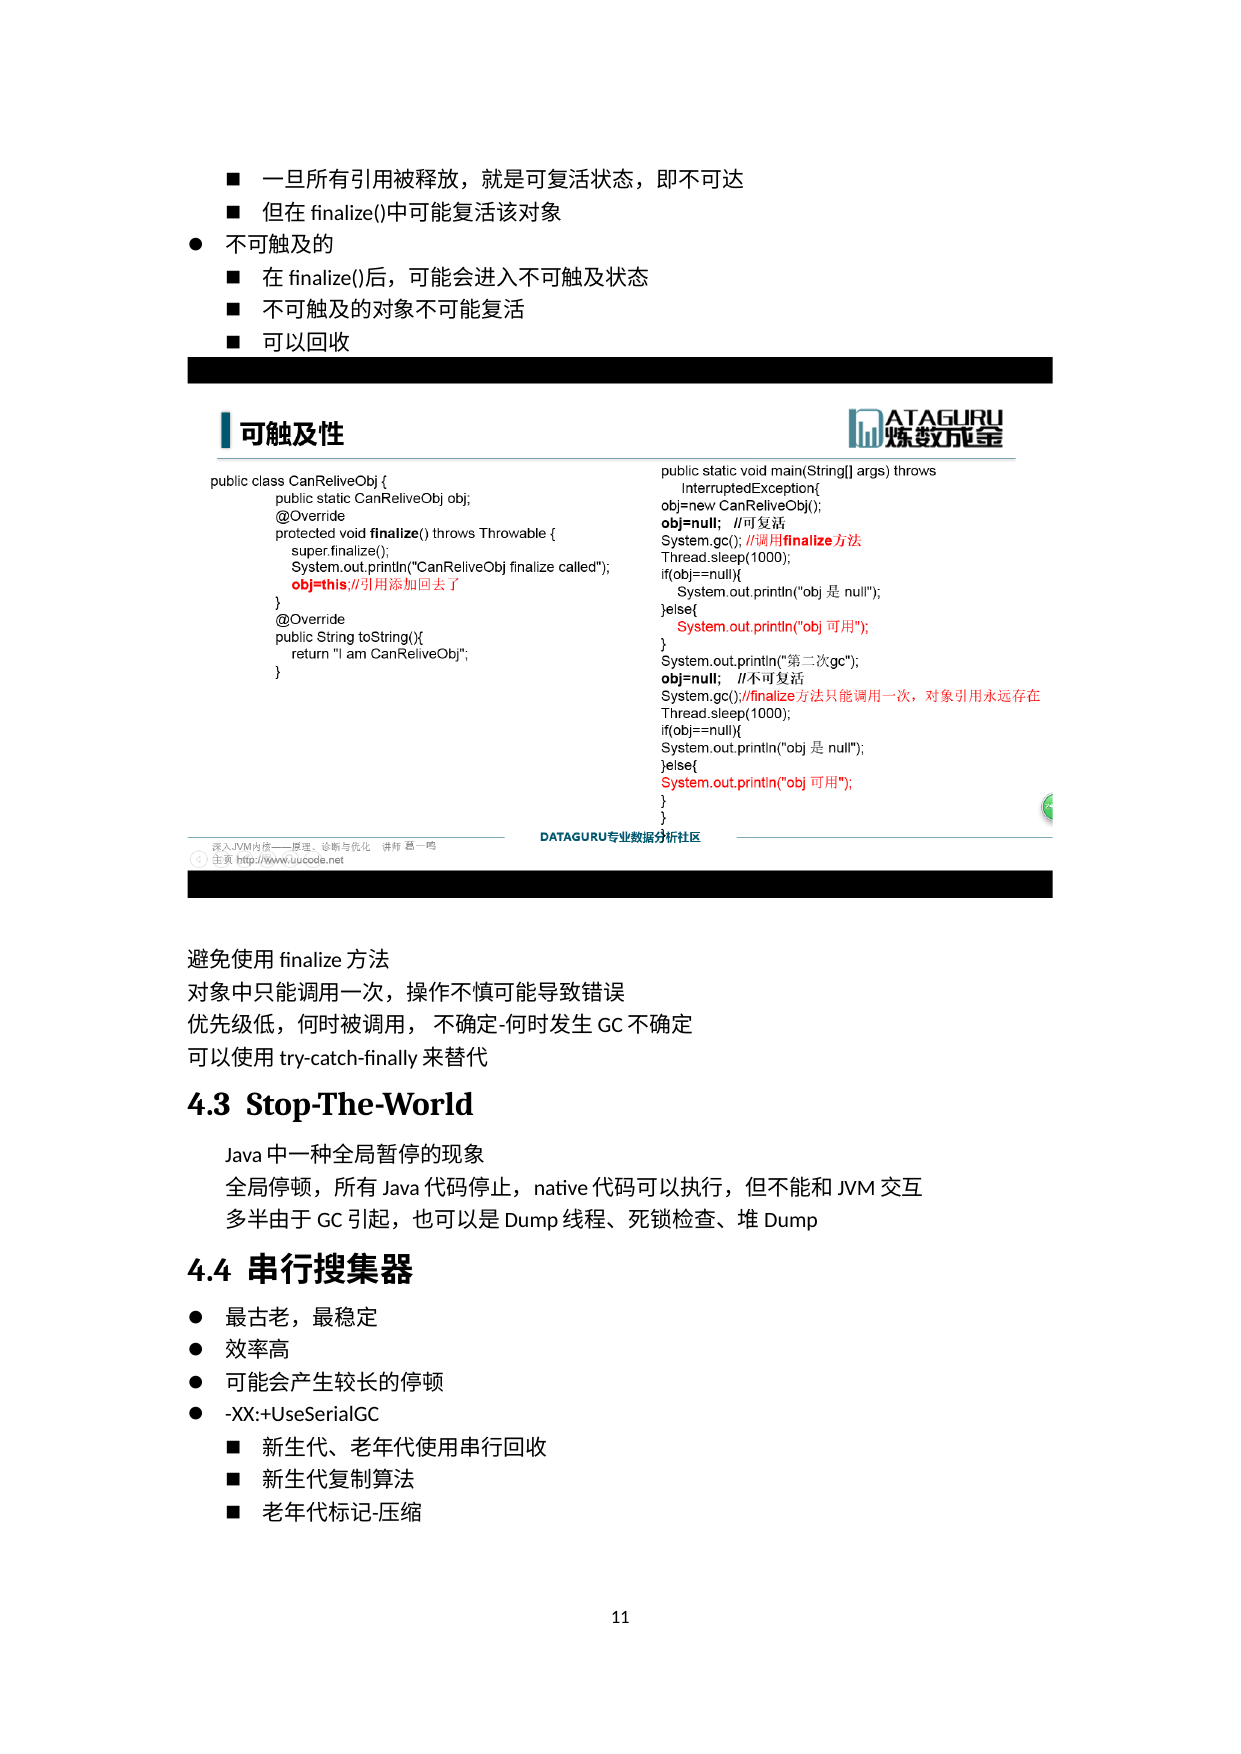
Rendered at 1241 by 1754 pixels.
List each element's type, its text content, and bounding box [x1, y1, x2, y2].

list 不可触及的 [187, 227, 1053, 259]
list 新生代、老年代使用串行回收 [225, 1429, 1053, 1462]
list 老年代标记-压缩 [225, 1494, 1053, 1527]
subtitle 串行搜集器 [187, 1234, 1053, 1299]
list -XX:+UseSerialGC [187, 1397, 1053, 1429]
list 可以回收 [225, 324, 1053, 357]
list 效率高 [187, 1332, 1053, 1364]
text 优先级低，何时被调用， 不确定-何时发生GC不确定 [187, 1007, 1053, 1039]
list 可能会产生较长的停顿 [187, 1364, 1053, 1397]
text 避免使用finalize方法 [187, 942, 1053, 974]
text 可以使用try-catch-finally来替代 [187, 1039, 1053, 1072]
text 多半由于GC引起，也可以是Dump线程、死锁检查、堆Dump [225, 1202, 1053, 1234]
list 新生代复制算法 [225, 1462, 1053, 1494]
list 不可触及的对象不可能复活 [225, 292, 1053, 324]
list 但在finalize()中可能复活该对象 [225, 194, 1053, 227]
list 最古老，最稳定 [187, 1299, 1053, 1332]
text Java中一种全局暂停的现象 [225, 1137, 1053, 1169]
list 一旦所有引用被释放，就是可复活状态，即不可达 [225, 162, 1053, 194]
list 在finalize()后，可能会进入不可触及状态 [225, 259, 1053, 292]
subtitle Stop-The-World [187, 1072, 1053, 1137]
picture [187, 357, 1053, 898]
text 对象中只能调用一次，操作不慎可能导致错误 [187, 974, 1053, 1007]
text 全局停顿，所有Java代码停止，native代码可以执行，但不能和JVM交互 [225, 1169, 1053, 1202]
